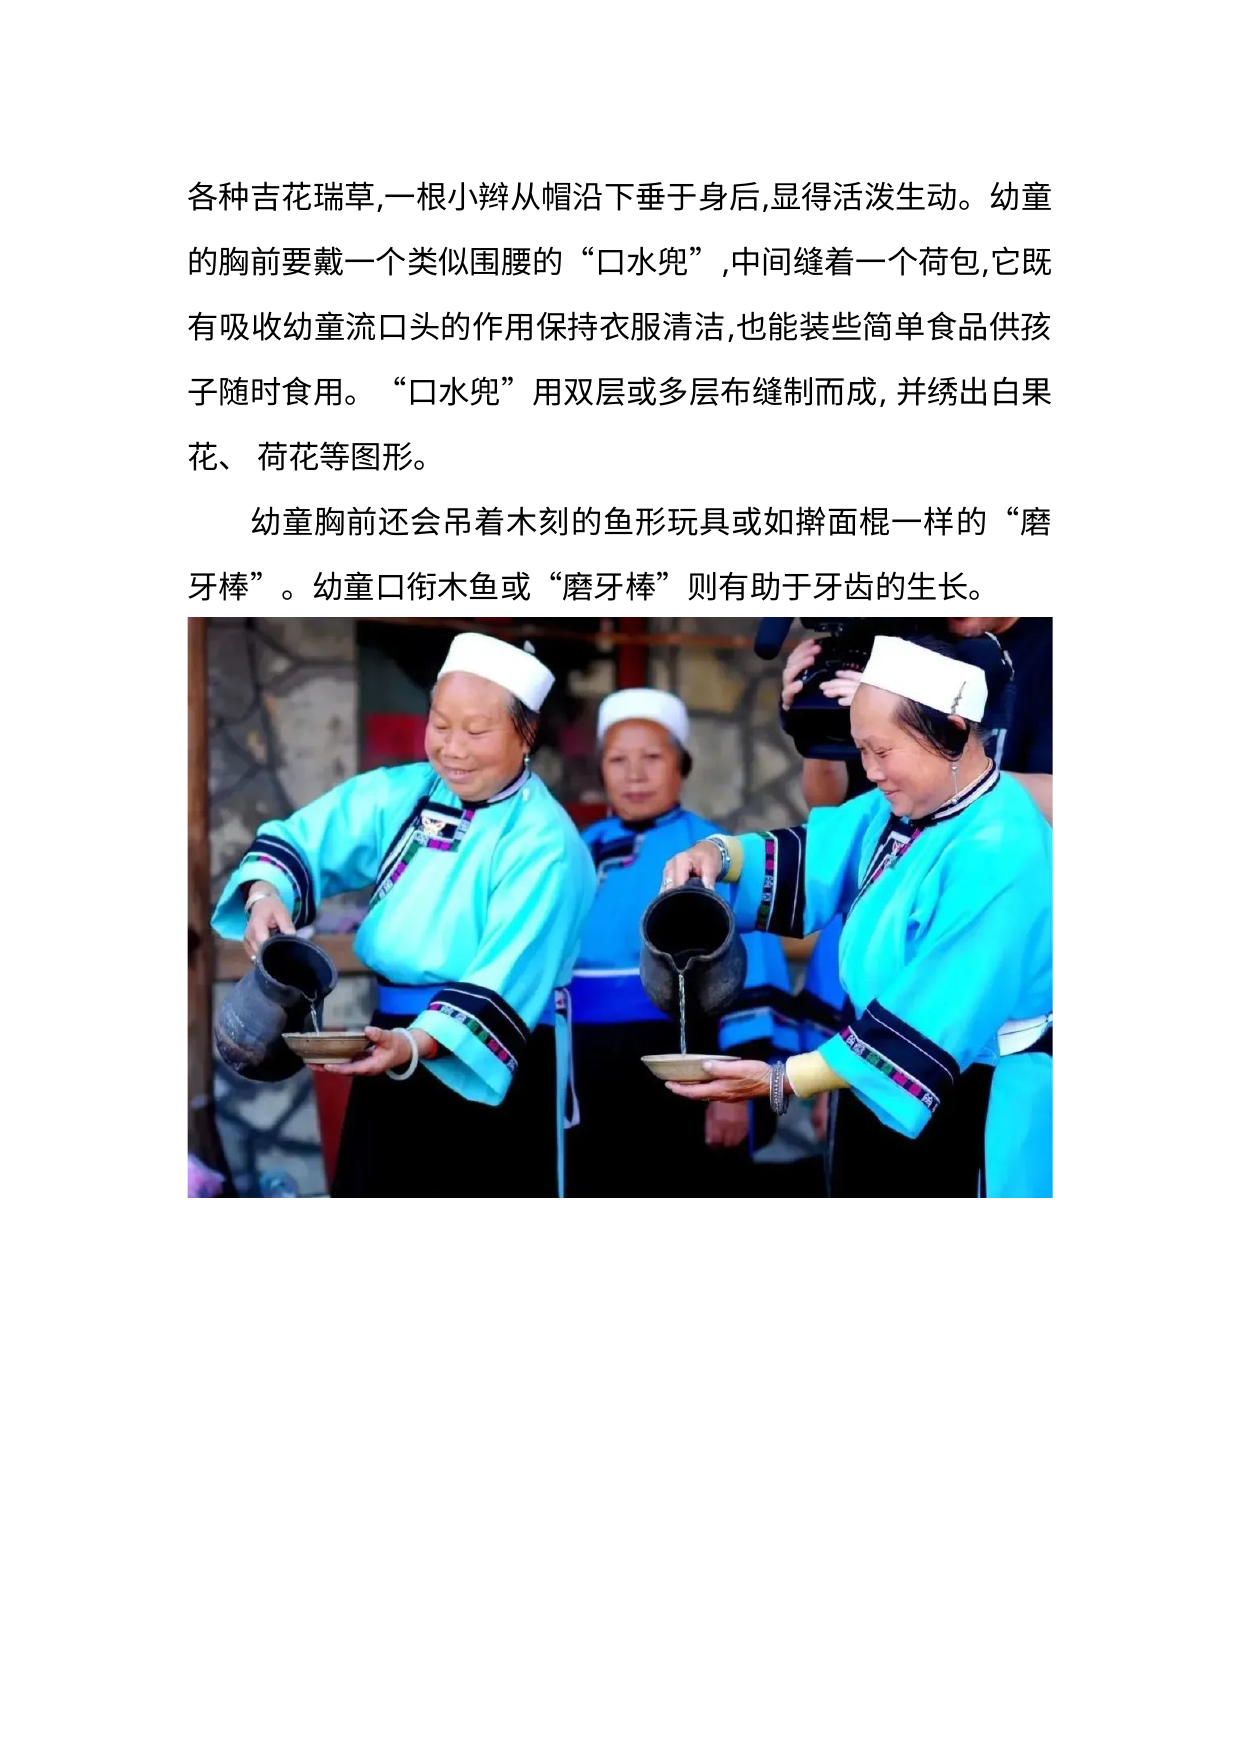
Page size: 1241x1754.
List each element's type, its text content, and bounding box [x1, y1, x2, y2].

picture [187, 617, 1053, 1198]
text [187, 162, 1053, 487]
picture [1016, 1189, 1025, 1198]
text 幼童胸前还会吊着木刻的鱼形玩具或如擀面棍一样的“磨牙棒”。幼童口衔木鱼或“磨牙棒”则有助于牙齿的生长。 [187, 487, 1053, 617]
